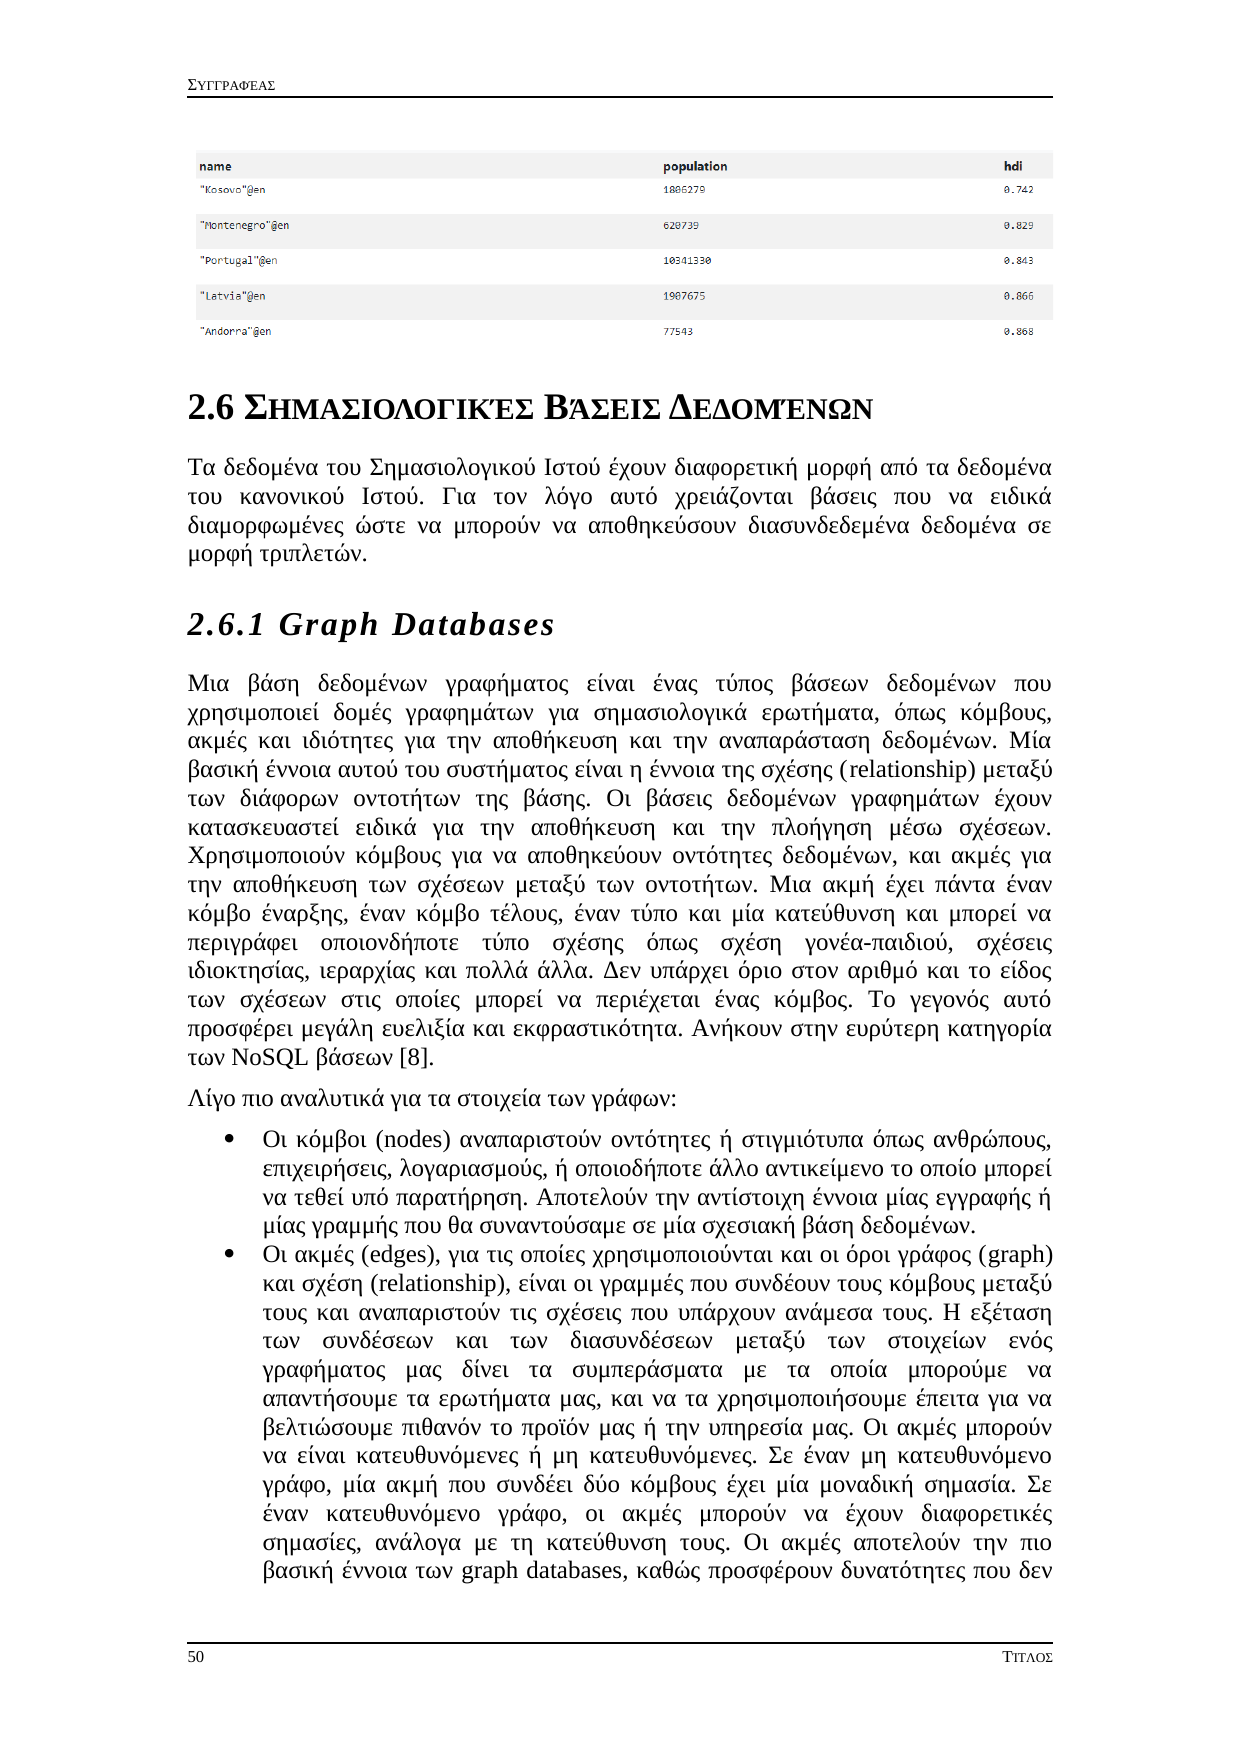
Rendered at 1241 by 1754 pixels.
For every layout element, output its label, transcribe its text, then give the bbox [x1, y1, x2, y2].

list Οι κόμβοι (nodes) αναπαριστούν οντότητες ή στιγμιότυπα όπως ανθρώπους, επιχειρήσεις, λογαριασμούς, ή οποιοδήποτε άλλο αντικείμενο το οποίο μπορεί να τεθεί υπό παρατήρηση. Αποτελούν την αντίστοιχη έννοια μίας εγγραφής ή μίας γραμμής που θα συναντούσαμε σε μία σχεσιακή βάση δεδομένων. [225, 1124, 1053, 1239]
text Μια βάση δεδομένων γραφήματος είναι ένας τύπος βάσεων δεδομένων που χρησιμοποιεί δομές γραφημάτων για σημασιολογικά ερωτήματα, όπως κόμβους, ακμές και ιδιότητες για την αποθήκευση και την αναπαράσταση δεδομένων. Μία βασική έννοια αυτού του συστήματος είναι η έννοια της σχέσης (relationship) μεταξύ των διάφορων οντοτήτων της βάσης. Οι βάσεις δεδομένων γραφημάτων έχουν κατασκευαστεί ειδικά για την αποθήκευση και την πλοήγηση μέσω σχέσεων. Χρησιμοποιούν κόμβους για να αποθηκεύουν οντότητες δεδομένων, και ακμές για την αποθήκευση των σχέσεων μεταξύ των οντοτήτων. Μια ακμή έχει πάντα έναν κόμβο έναρξης, έναν κόμβο τέλους, έναν τύπο και μία κατεύθυνση και μπορεί να περιγράφει οποιονδήποτε τύπο σχέσης όπως σχέση γονέα-παιδιού, σχέσεις ιδιοκτησίας, ιεραρχίας και πολλά άλλα. Δεν υπάρχει όριο στον αριθμό και το είδος των σχέσεων στις οποίες μπορεί να περιέχεται ένας κόμβος. Το γεγονός αυτό προσφέρει μεγάλη ευελιξία και εκφραστικότητα. Ανήκουν στην ευρύτερη κατηγορία των NoSQL βάσεων [8]. [187, 668, 1053, 1071]
text Λίγο πιο αναλυτικά για τα στοιχεία των γράφων: [187, 1083, 1053, 1112]
subtitle Σημασιολογικές Βάσεις Δεδομένων [187, 384, 1053, 427]
picture [187, 150, 1054, 347]
text Τα δεδομένα του Σημασιολογικού Ιστού έχουν διαφορετική μορφή από τα δεδομένα του κανονικού Ιστού. Για τον λόγο αυτό χρειάζονται βάσεις που να ειδικά διαμορφωμένες ώστε να μπορούν να αποθηκεύσουν διασυνδεδεμένα δεδομένα σε μορφή τριπλετών. [187, 452, 1053, 567]
subtitle Graph Databases [187, 605, 1053, 643]
